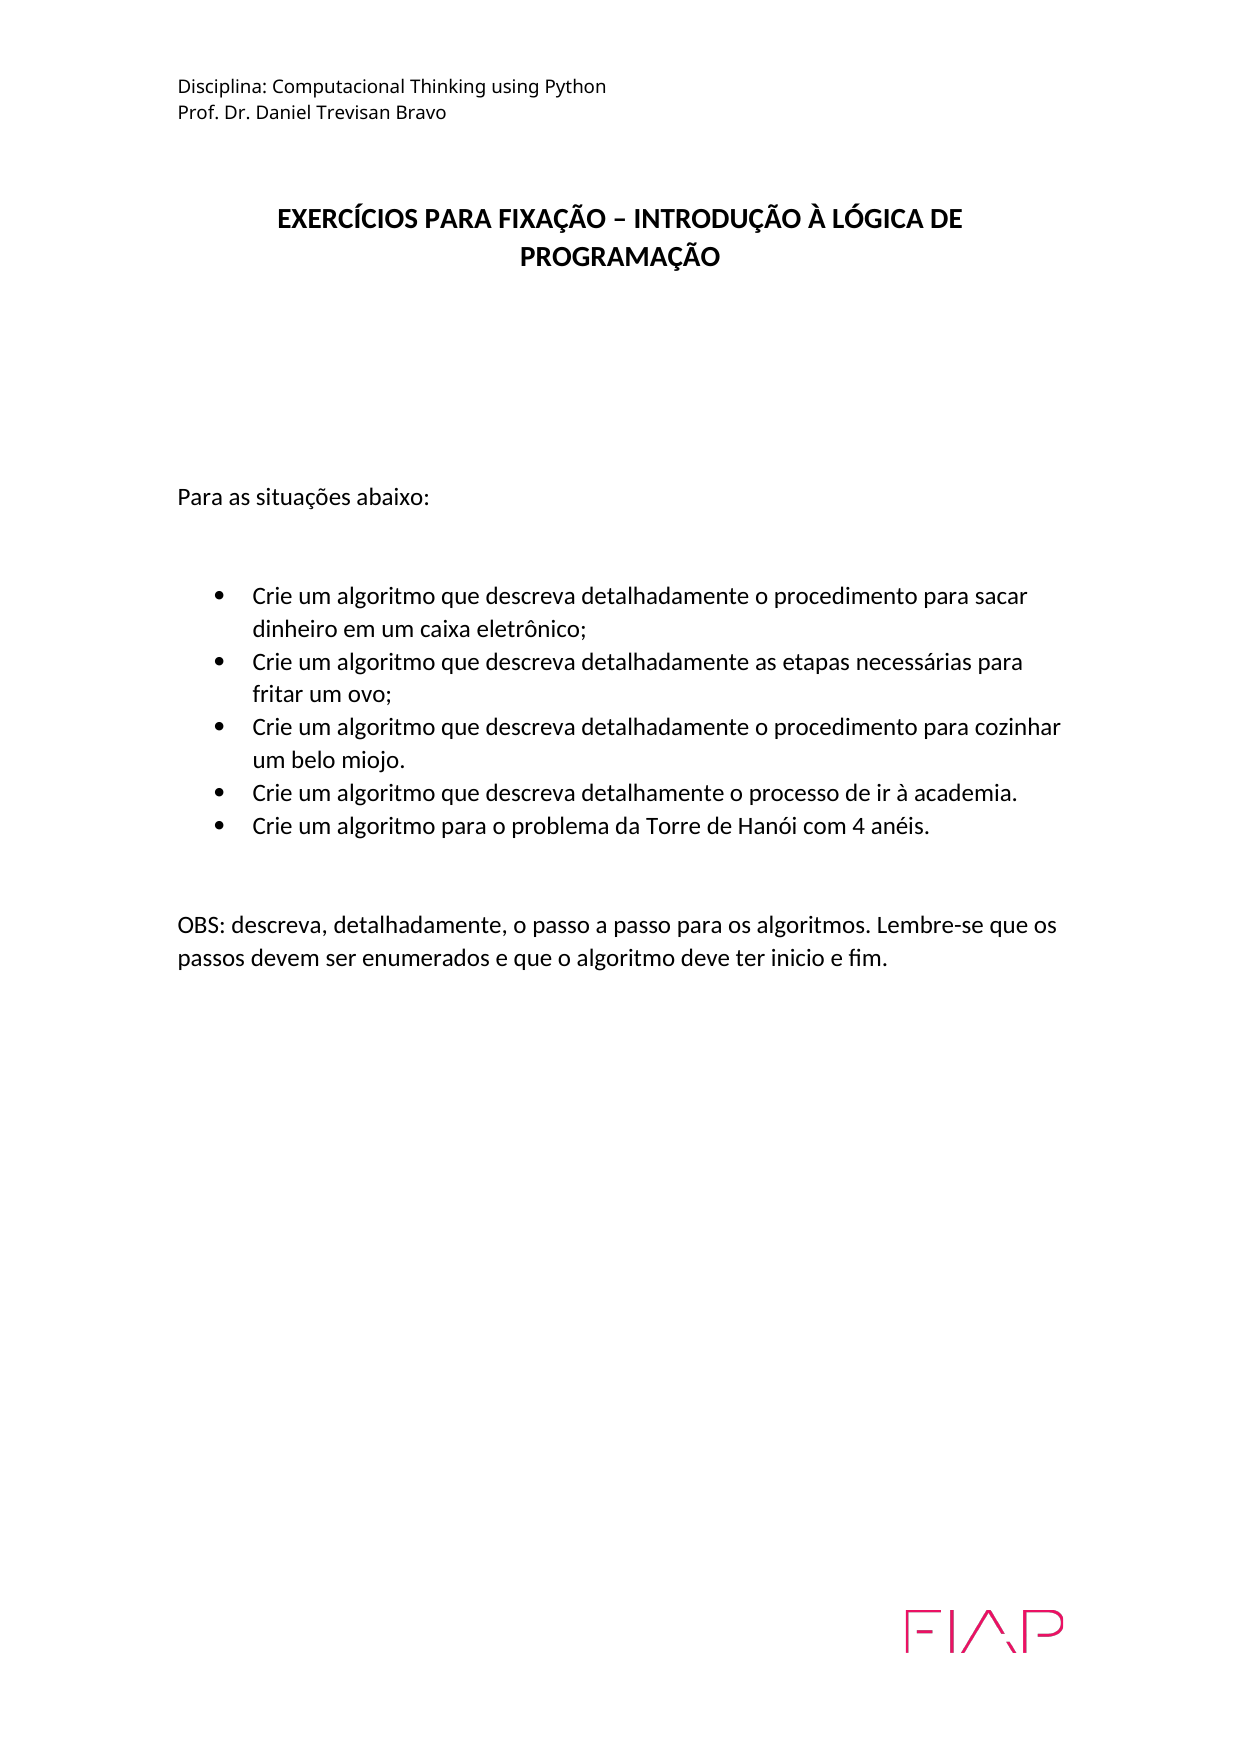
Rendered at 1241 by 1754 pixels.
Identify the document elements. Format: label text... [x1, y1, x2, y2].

list Crie um algoritmo que descreva detalhadamente o procedimento para cozinhar um belo miojo. [215, 712, 1063, 775]
picture [905, 1610, 1064, 1653]
text EXERCÍCIOS PARA FIXAÇÃO – INTRODUÇÃO À LÓGICA DE PROGRAMAÇÃO [177, 200, 1063, 274]
list Crie um algoritmo que descreva detalhadamente o procedimento para sacar dinheiro em um caixa eletrônico; [215, 580, 1063, 643]
list Crie um algoritmo que descreva detalhadamente as etapas necessárias para fritar um ovo; [215, 646, 1063, 709]
text Para as situações abaixo: [177, 481, 1063, 511]
list Crie um algoritmo que descreva detalhamente o processo de ir à academia. [215, 777, 1063, 808]
text OBS: descreva, detalhadamente, o passo a passo para os algoritmos. Lembre-se que os passos devem ser enumerados e que o algoritmo deve ter inicio e fim. [177, 909, 1063, 973]
list Crie um algoritmo para o problema da Torre de Hanói com 4 anéis. [215, 810, 1063, 841]
